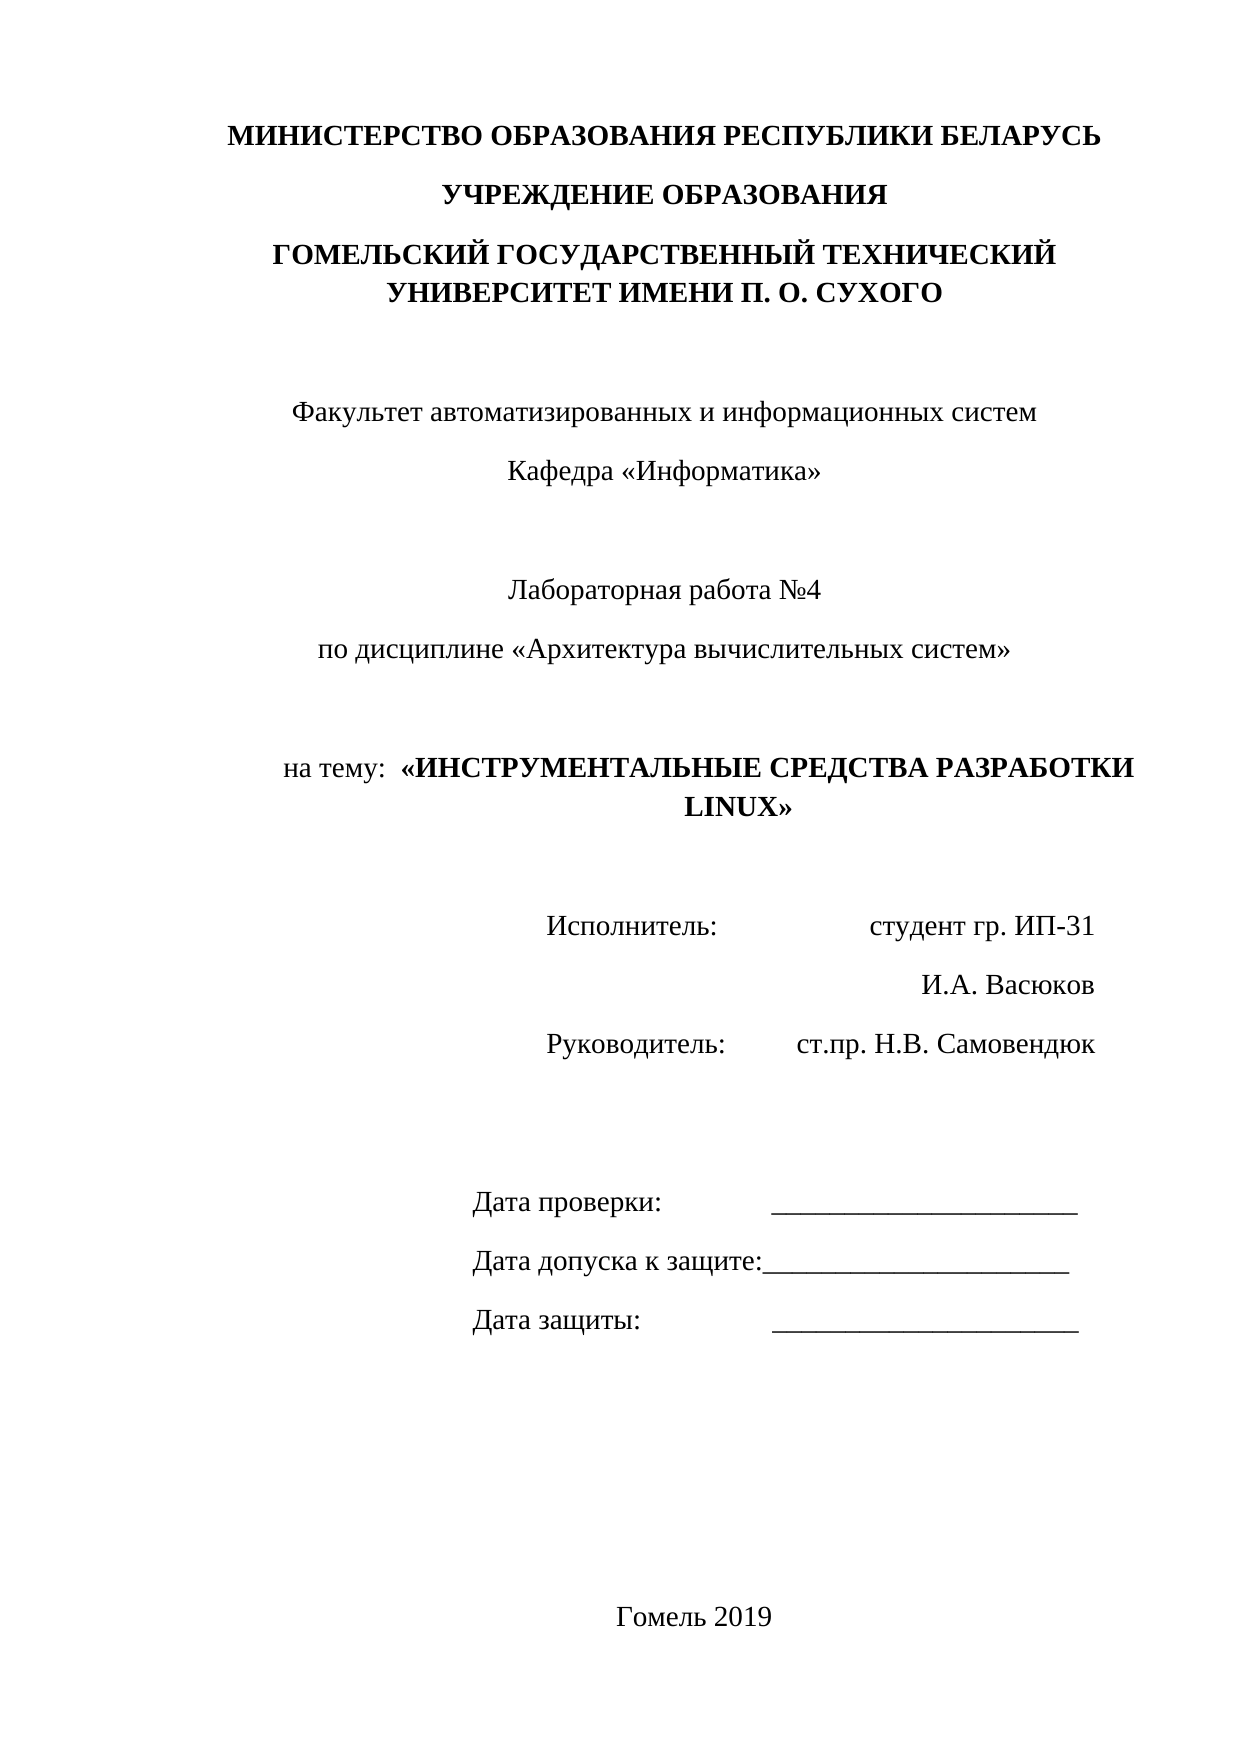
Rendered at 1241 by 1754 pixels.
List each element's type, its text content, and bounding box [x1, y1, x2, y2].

text И.А. Васюков [767, 967, 1152, 1001]
text МИНИСТЕРСТВО ОБРАЗОВАНИЯ РЕСПУБЛИКИ БЕЛАРУСЬ [177, 118, 1152, 152]
text Дата защиты: _____________________ [398, 1302, 1152, 1336]
text по дисциплине «Архитектура вычислительных систем» [177, 632, 1152, 665]
text Дата допуска к защите:_____________________ [398, 1243, 1152, 1277]
text Факультет автоматизированных и информационных систем [177, 394, 1152, 428]
text Руководитель: ст.пр. Н.В. Самовендюк [546, 1026, 1152, 1098]
text ГОМЕЛЬСКИЙ ГОСУДАРСТВЕННЫЙ ТЕХНИЧЕСКИЙ УНИВЕРСИТЕТ ИМЕНИ П. О. СУХОГО [177, 237, 1152, 309]
text Дата проверки: _____________________ [398, 1184, 1152, 1217]
text УЧРЕЖДЕНИЕ ОБРАЗОВАНИЯ [177, 177, 1152, 211]
text Гомель 2019 [177, 1599, 1152, 1633]
text Кафедра «Информатика» [177, 453, 1152, 487]
text Исполнитель: студент гр. ИП-31 [546, 908, 1152, 941]
text на тему: «Инструментальные средства разработки Linux» [251, 750, 1167, 822]
text Лабораторная работа №4 [177, 572, 1152, 606]
